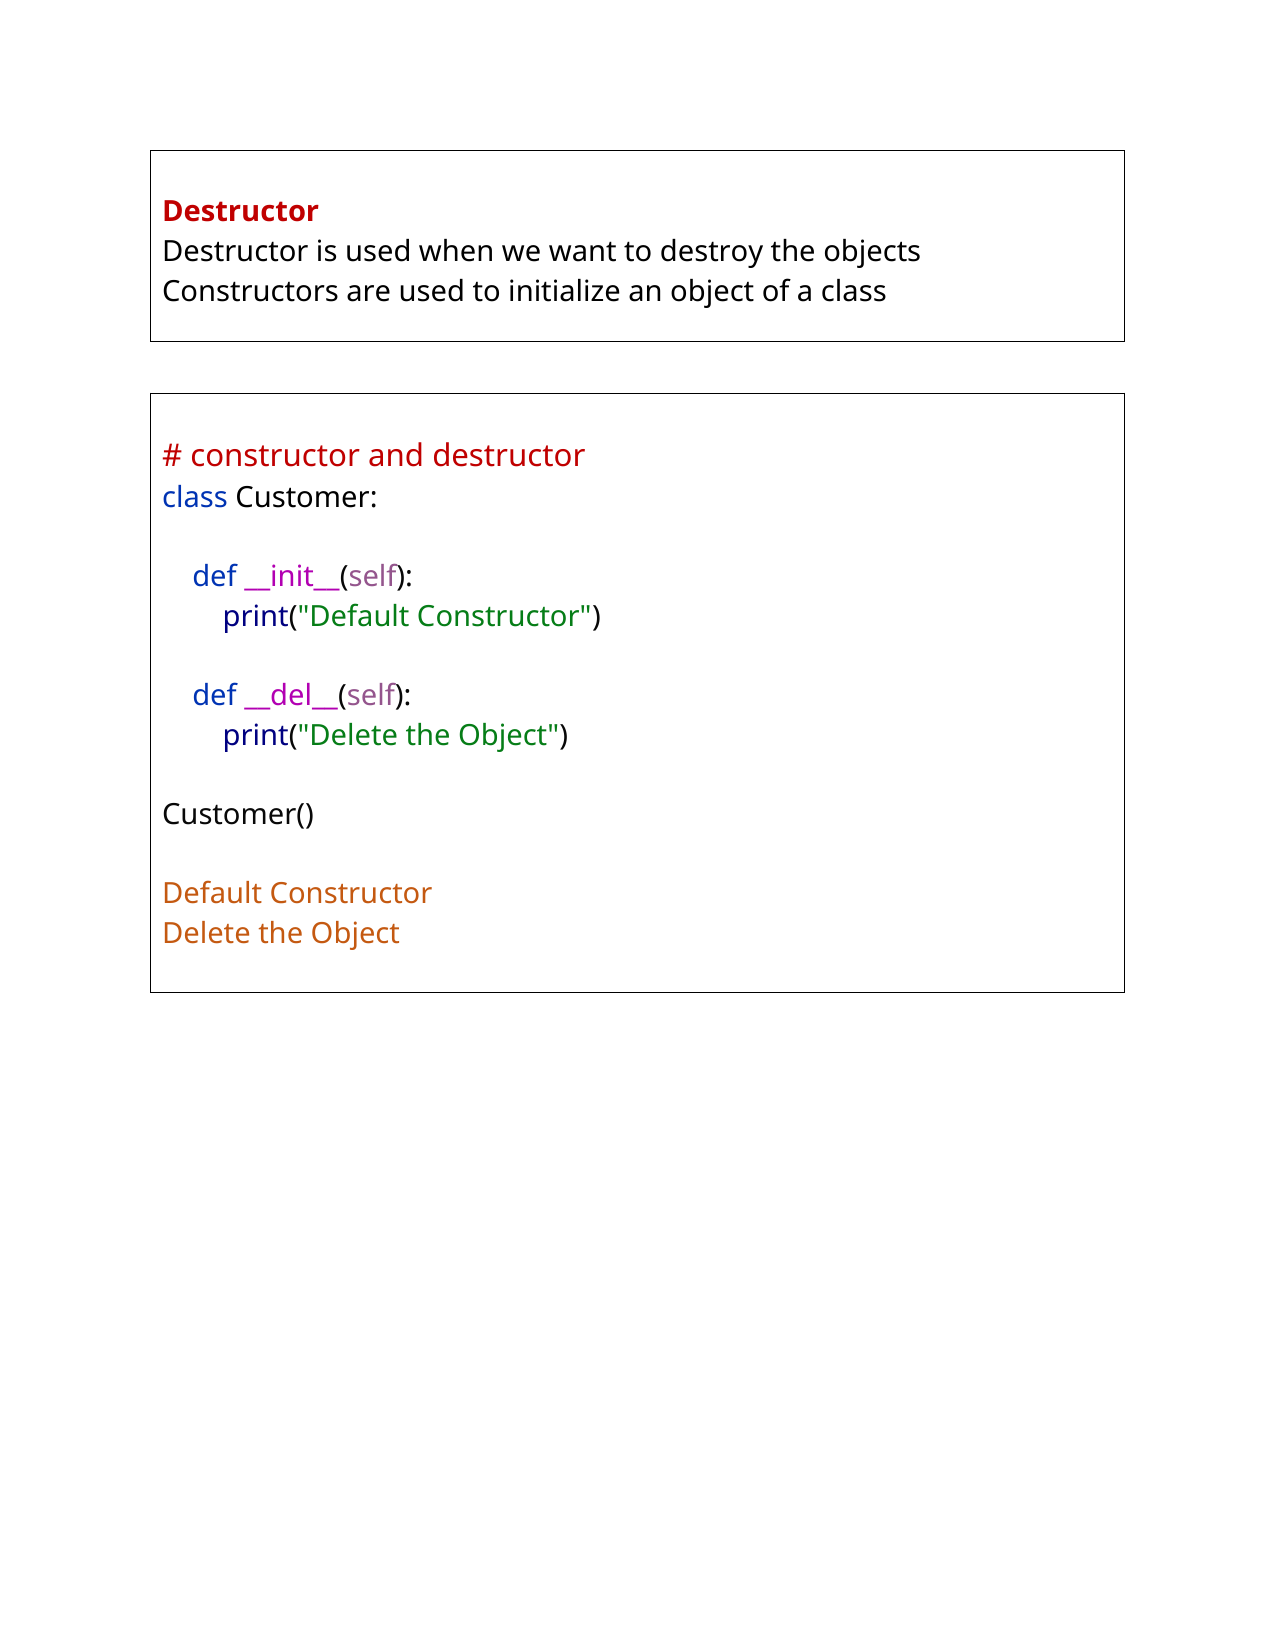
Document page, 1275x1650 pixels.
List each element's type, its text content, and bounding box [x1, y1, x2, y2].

table_header Destructor Destructor is used when we want to destroy the objects Constructors are used to initialize an object of a class [151, 151, 1124, 341]
table_header # constructor and destructor class Customer: def __init__(self): print("Default Constructor") def __del__(self): print("Delete the Object") Customer() Default Constructor Delete the Object [151, 394, 1124, 992]
